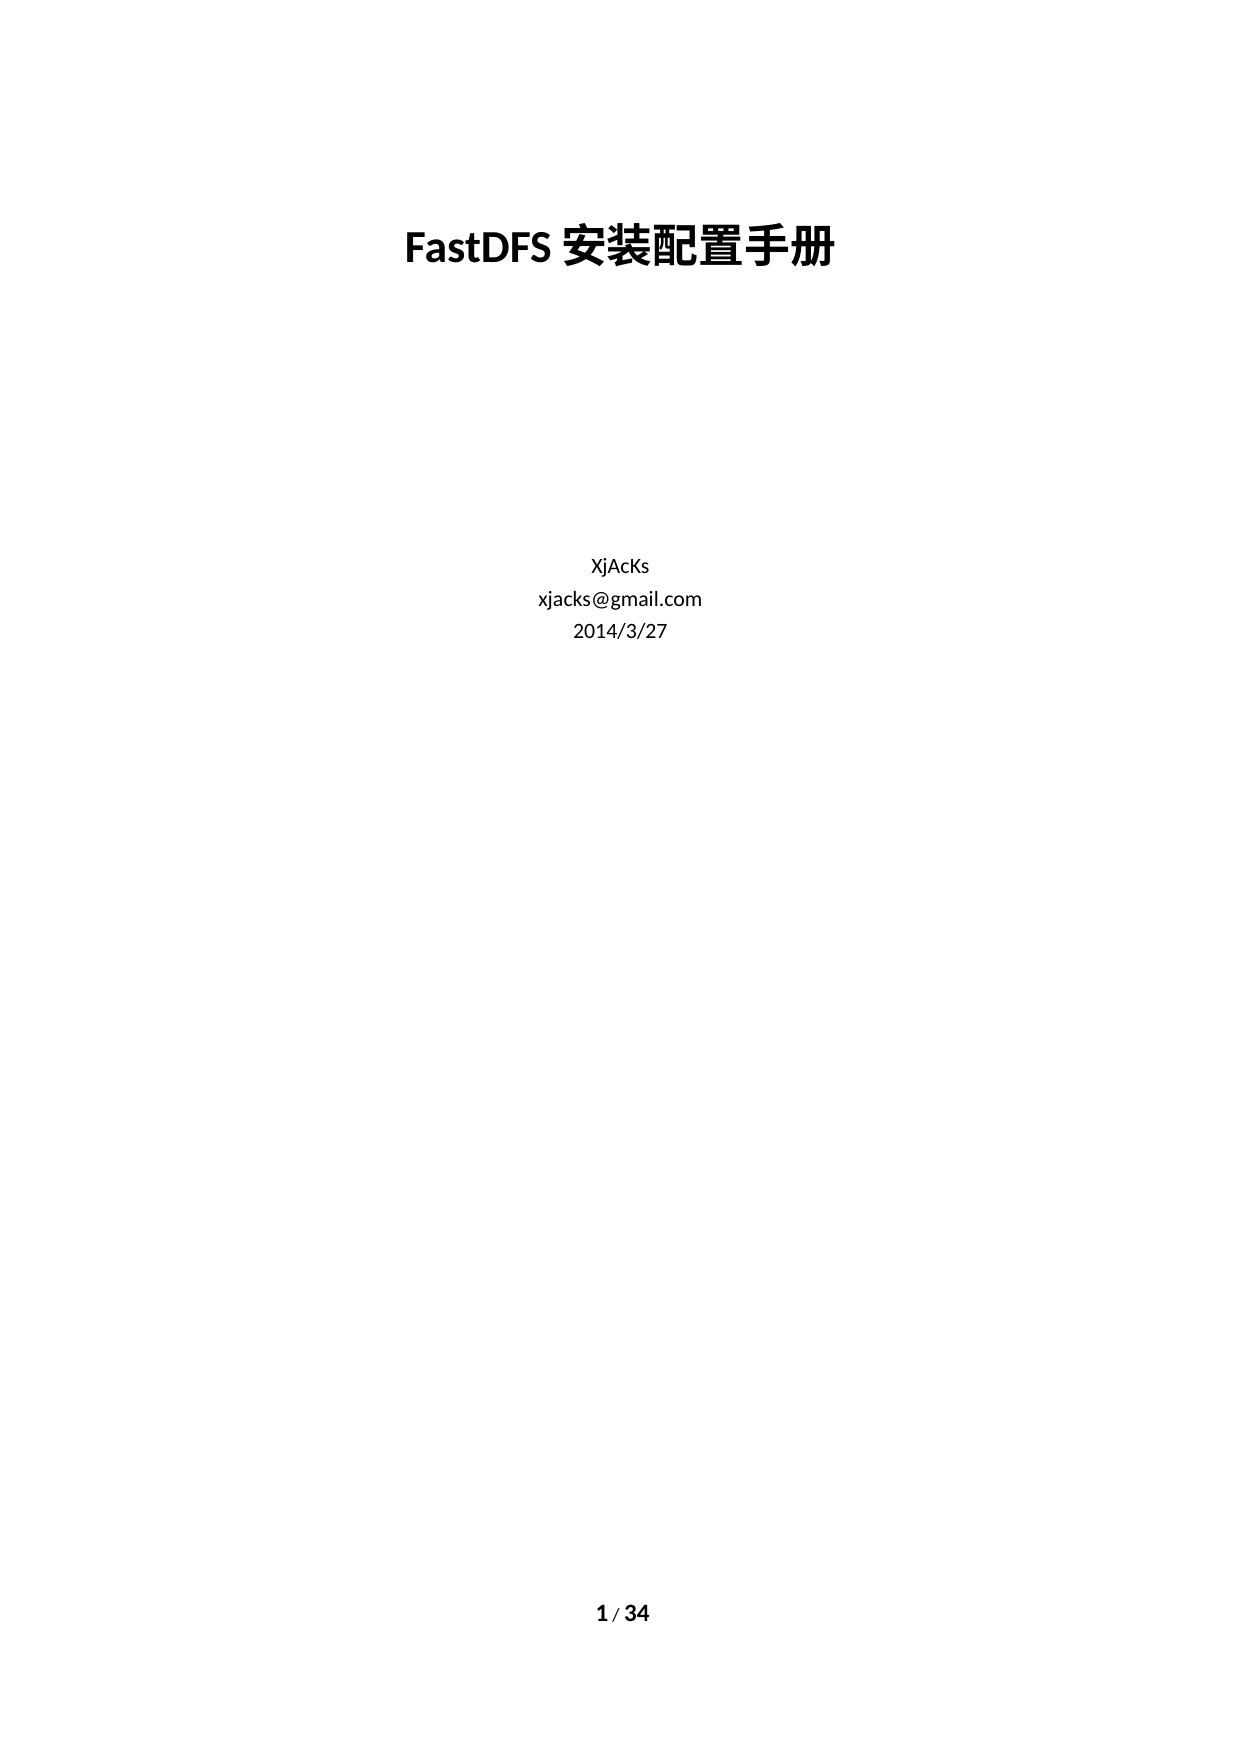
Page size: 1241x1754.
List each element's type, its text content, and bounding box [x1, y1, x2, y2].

text 2014/3/27 [187, 614, 1053, 647]
subtitle FastDFS安装配置手册 [187, 194, 1053, 291]
text xjacks@gmail.com [187, 582, 1053, 614]
text XjAcKs [187, 549, 1053, 582]
